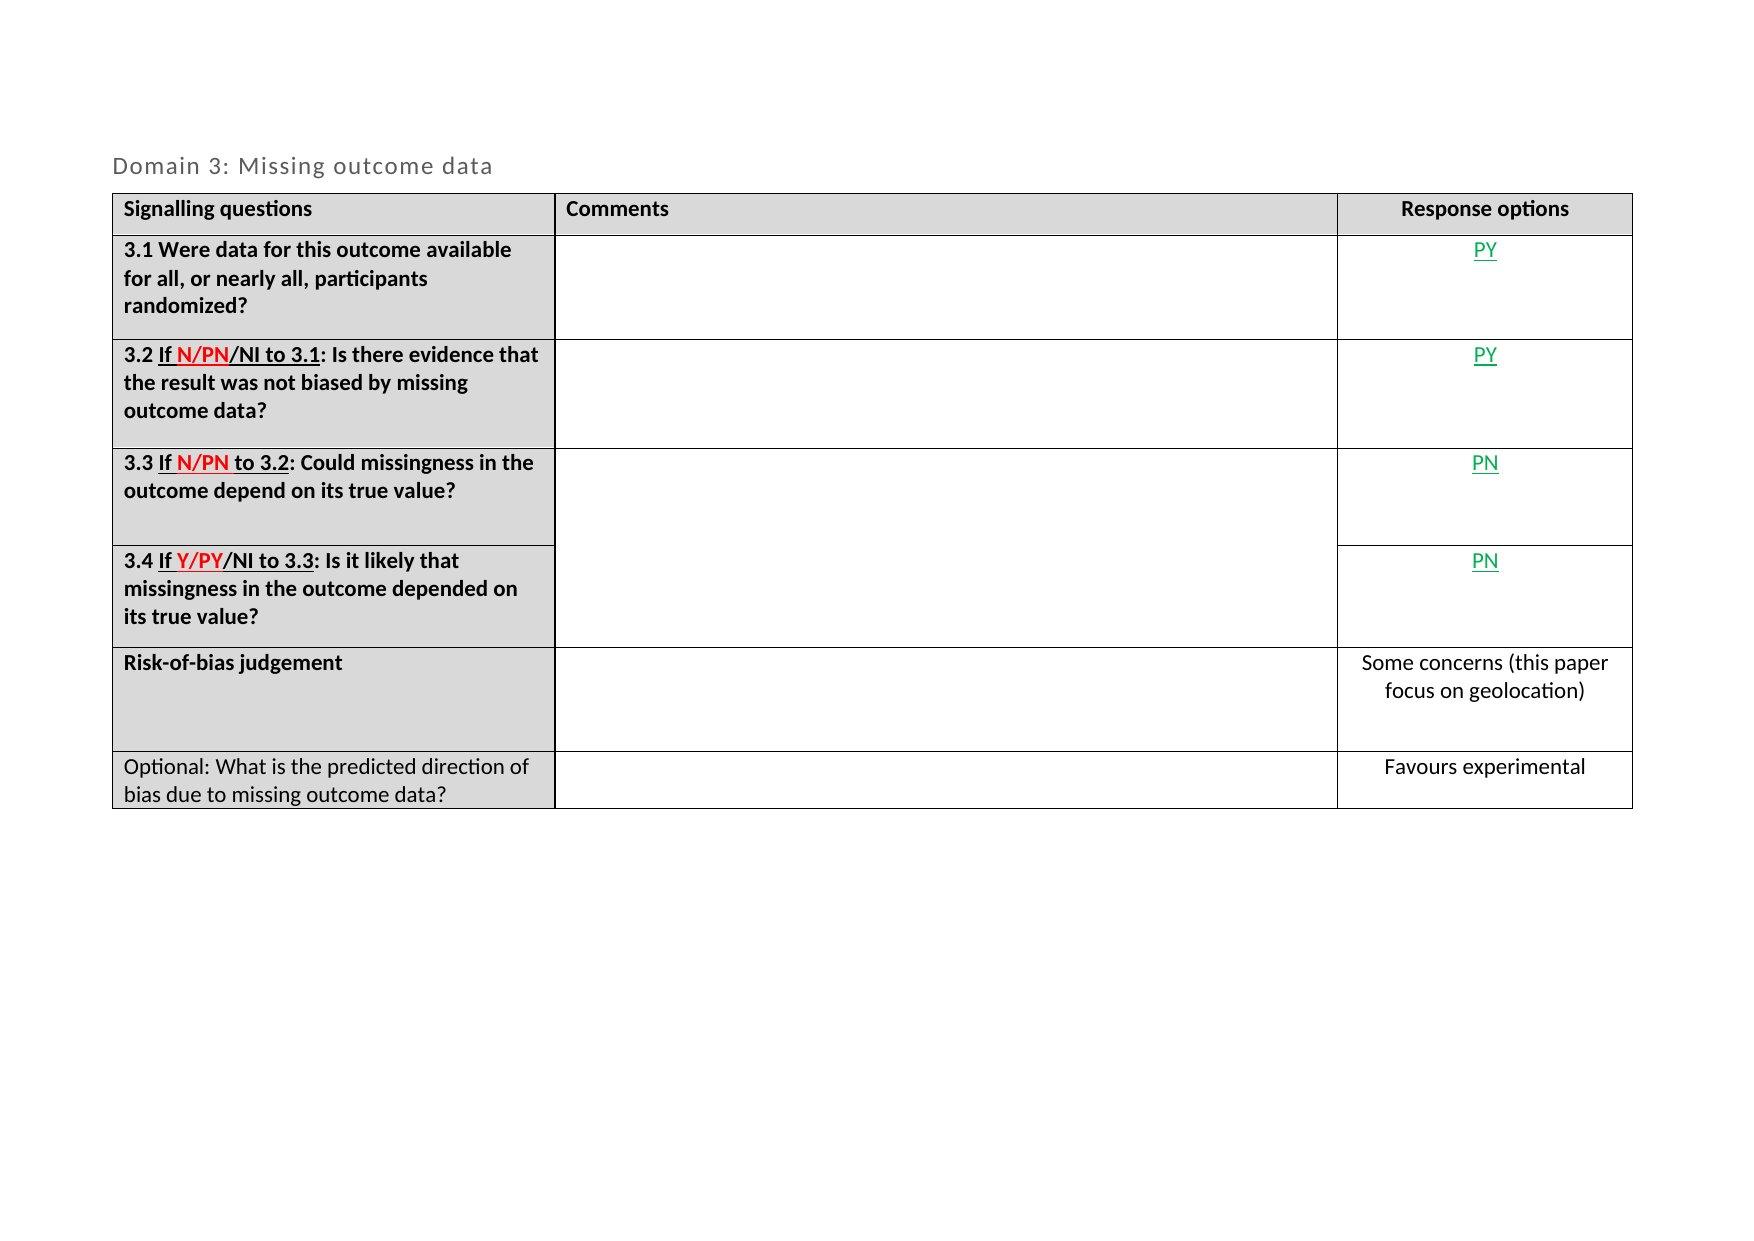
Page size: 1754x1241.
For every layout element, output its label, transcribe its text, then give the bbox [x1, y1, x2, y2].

table_cell [556, 340, 1337, 447]
table_cell 3.2 If N/PN/NI to 3.1: Is there evidence that the result was not biased by missing outcome data? [113, 340, 554, 447]
table_cell PY [1338, 340, 1632, 447]
table_cell 3.1 Were data for this outcome available for all, or nearly all, participants randomized? [113, 236, 554, 339]
subtitle Domain 3: Missing outcome data [112, 150, 1641, 181]
table_cell [556, 449, 1337, 647]
table_cell Risk-of-bias judgement [113, 648, 554, 751]
table_cell Some concerns (this paper focus on geolocation) [1338, 648, 1632, 751]
table_header Signalling questions [113, 194, 554, 234]
table_cell PY [1338, 236, 1632, 339]
table_cell [556, 236, 1337, 339]
table_header Response options [1338, 194, 1632, 234]
table_cell PN [1338, 546, 1632, 647]
table_cell Favours experimental [1338, 752, 1632, 808]
table_header Comments [556, 194, 1337, 234]
table_cell [556, 648, 1337, 751]
table_cell Optional: What is the predicted direction of bias due to missing outcome data? [113, 752, 554, 808]
table_cell PN [1338, 449, 1632, 545]
table_cell 3.3 If N/PN to 3.2: Could missingness in the outcome depend on its true value? [113, 449, 554, 545]
table_cell [556, 752, 1337, 808]
table_cell 3.4 If Y/PY/NI to 3.3: Is it likely that missingness in the outcome depended on its true value? [113, 546, 554, 647]
